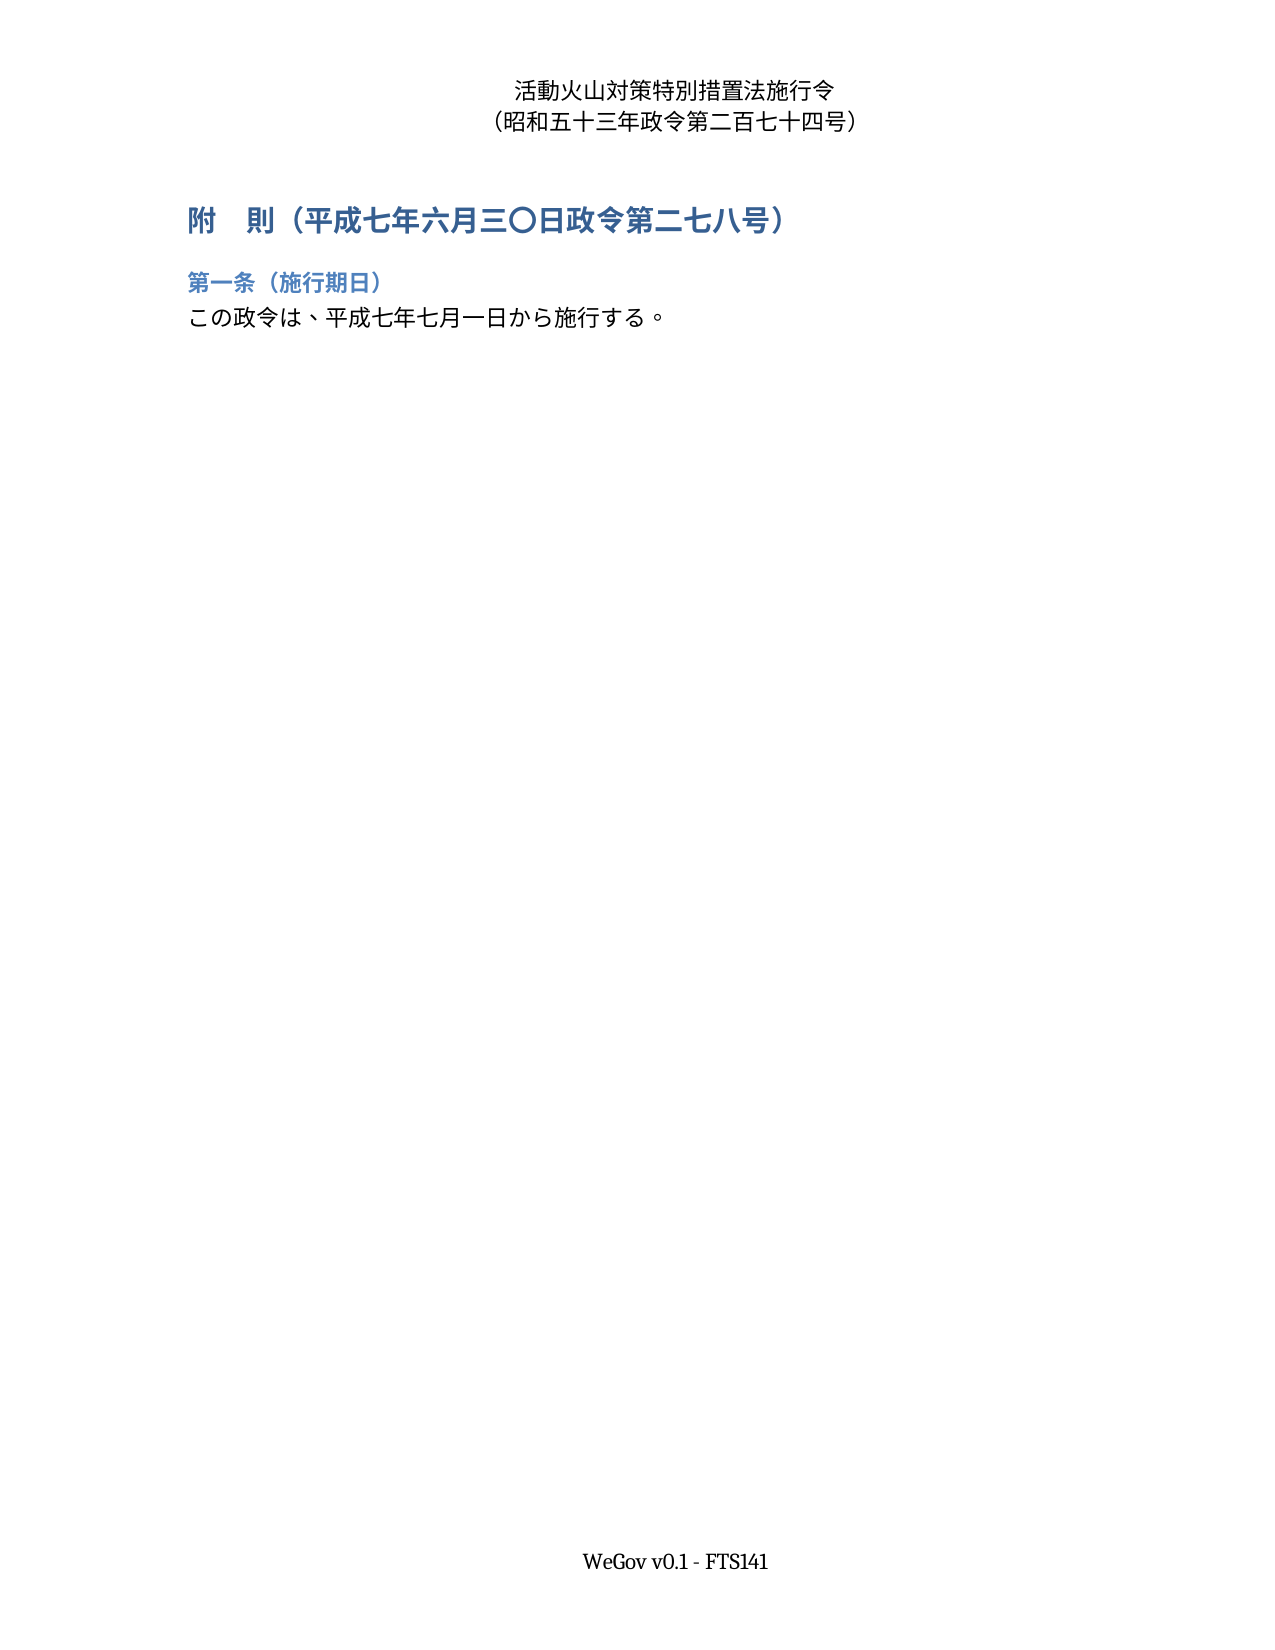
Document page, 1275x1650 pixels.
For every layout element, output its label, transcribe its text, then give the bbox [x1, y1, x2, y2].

text この政令は、平成七年七月一日から施行する。 [187, 302, 1087, 334]
subtitle 附 則（平成七年六月三〇日政令第二七八号） [187, 200, 1087, 240]
subtitle 第一条（施行期日） [187, 266, 1087, 298]
